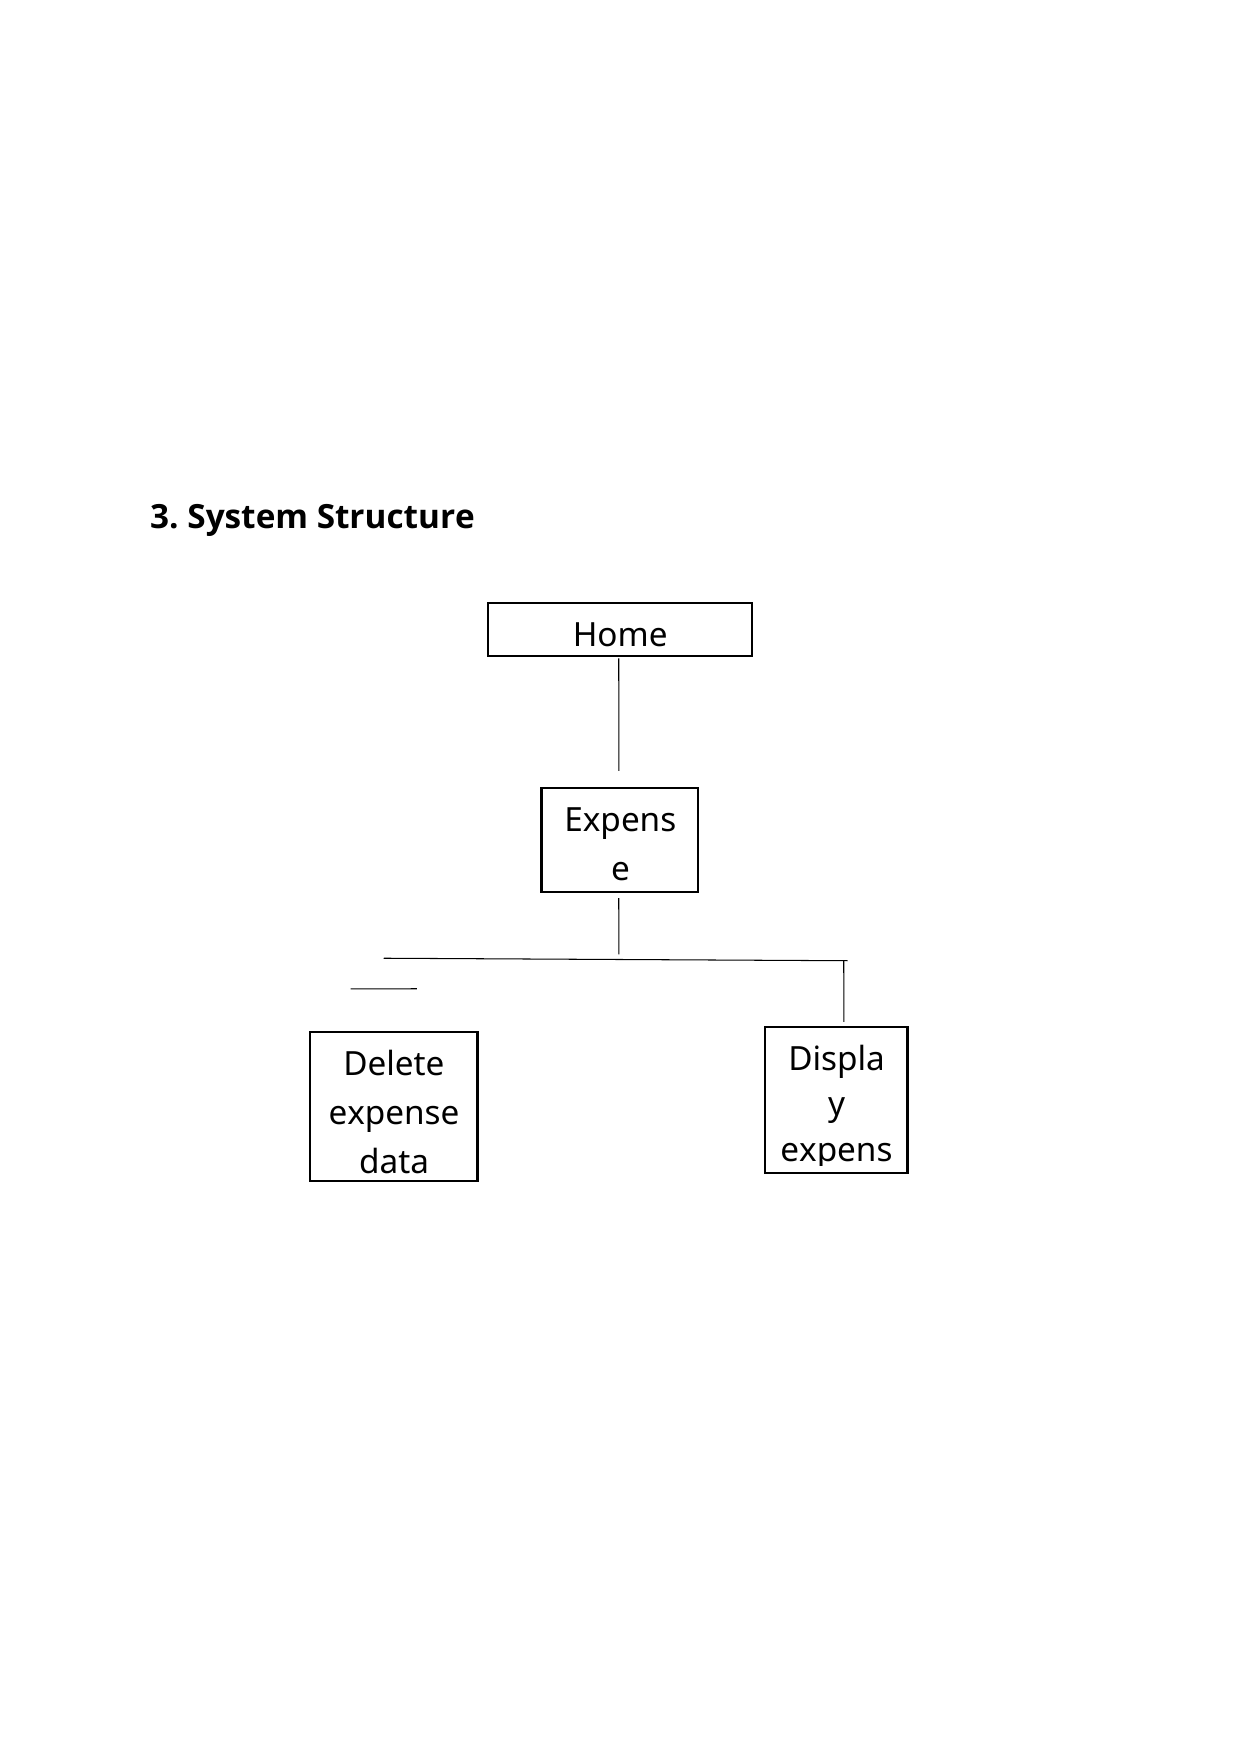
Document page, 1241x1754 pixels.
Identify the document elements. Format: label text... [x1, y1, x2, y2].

text 3. System Structure [150, 493, 1090, 538]
